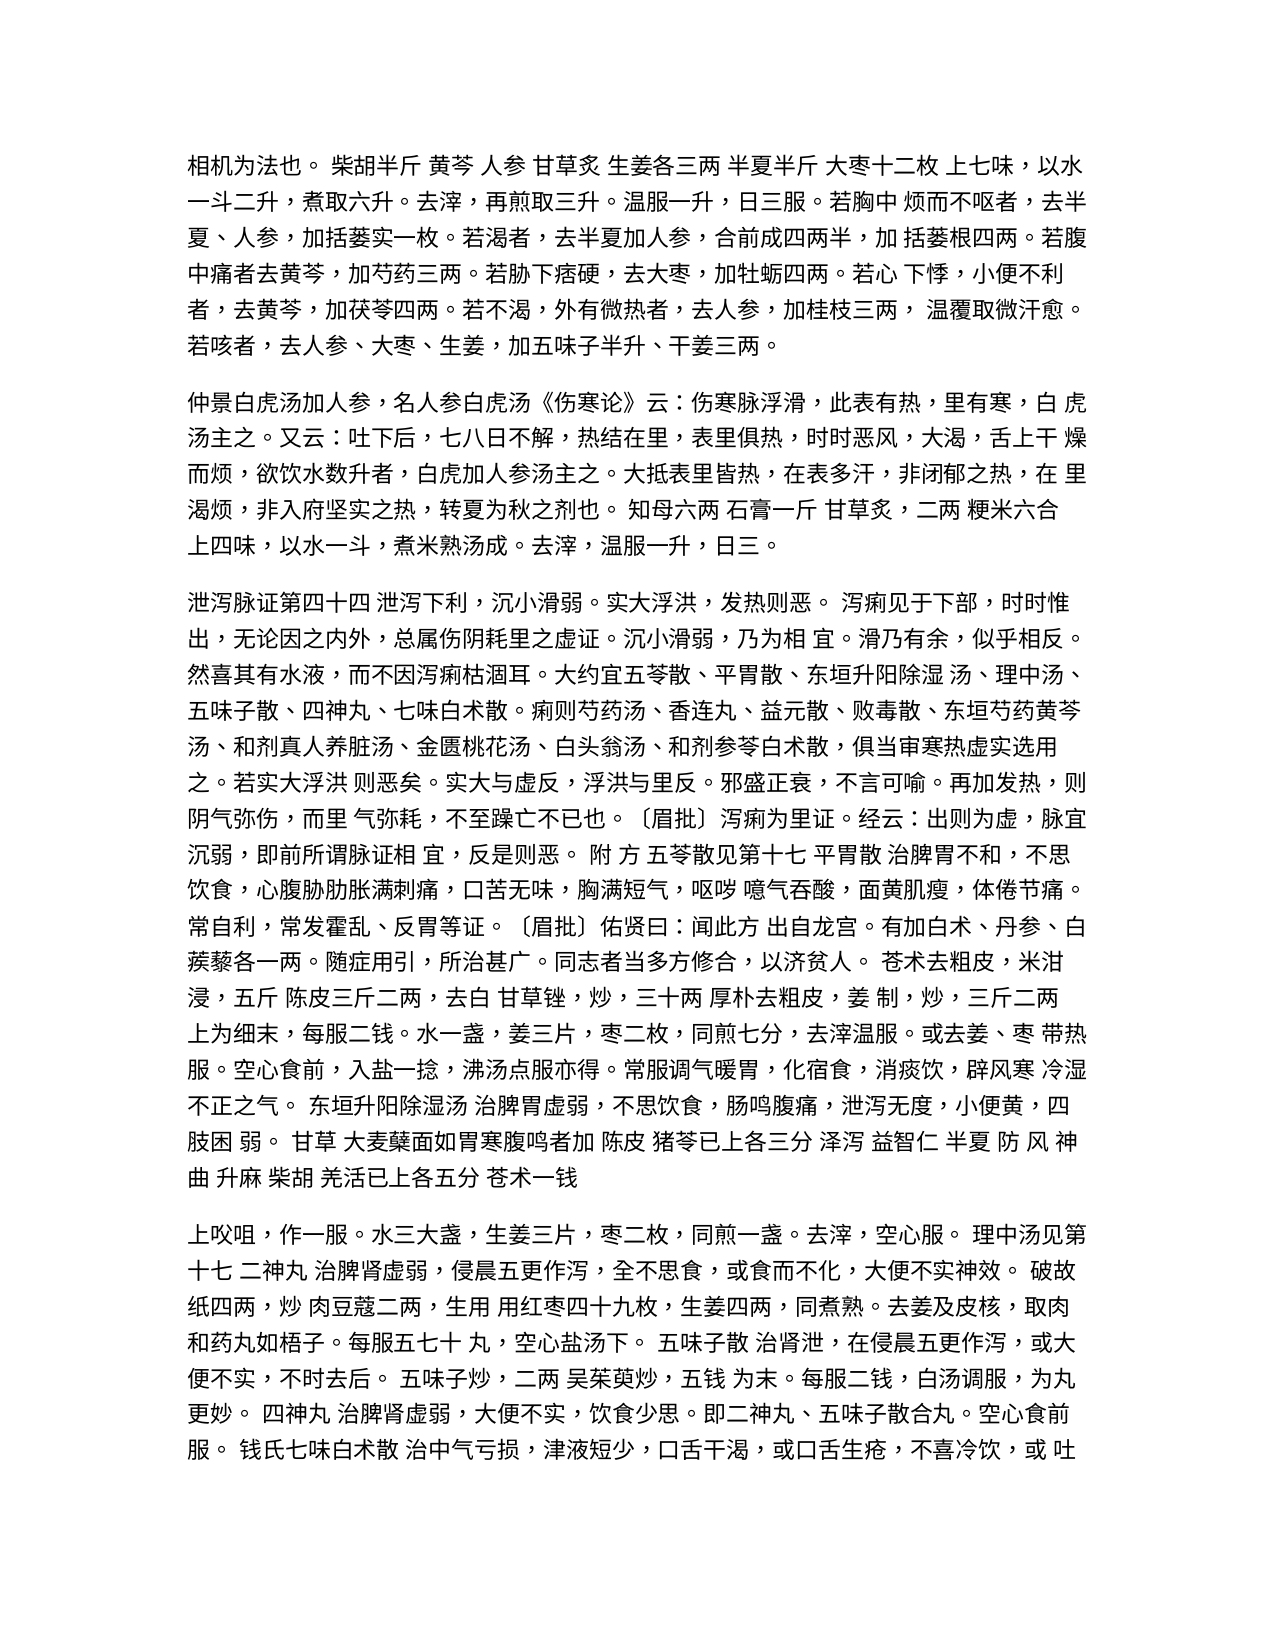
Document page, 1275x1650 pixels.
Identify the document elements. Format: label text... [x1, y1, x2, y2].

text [187, 150, 1087, 361]
text 仲景白虎汤加人参，名人参白虎汤《伤寒论》云：伤寒脉浮滑，此表有热，里有寒，白 虎汤主之。又云：吐下后，七八日不解，热结在里，表里俱热，时时恶风，大渴，舌上干 燥而烦，欲饮水数升者，白虎加人参汤主之。大抵表里皆热，在表多汗，非闭郁之热，在 里渴烦，非入府坚实之热，转夏为秋之剂也。 知母六两 石膏一斤 甘草炙，二两 粳米六合 上四味，以水一斗，煮米熟汤成。去滓，温服一升，日三。 [187, 386, 1087, 561]
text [187, 1219, 1087, 1466]
text 泄泻脉证第四十四 泄泻下利，沉小滑弱。实大浮洪，发热则恶。 泻痢见于下部，时时惟出，无论因之内外，总属伤阴耗里之虚证。沉小滑弱，乃为相 宜。滑乃有余，似乎相反。然喜其有水液，而不因泻痢枯涸耳。大约宜五苓散、平胃散、东垣升阳除湿 汤、理中汤、五味子散、四神丸、七味白术散。痢则芍药汤、香连丸、益元散、败毒散、东垣芍药黄芩 汤、和剂真人养脏汤、金匮桃花汤、白头翁汤、和剂参苓白术散，俱当审寒热虚实选用之。若实大浮洪 则恶矣。实大与虚反，浮洪与里反。邪盛正衰，不言可喻。再加发热，则阴气弥伤，而里 气弥耗，不至躁亡不已也。〔眉批〕泻痢为里证。经云：出则为虚，脉宜沉弱，即前所谓脉证相 宜，反是则恶。 附 方 五苓散见第十七 平胃散 治脾胃不和，不思饮食，心腹胁肋胀满刺痛，口苦无味，胸满短气，呕哕 噫气吞酸，面黄肌瘦，体倦节痛。常自利，常发霍乱、反胃等证。〔眉批〕佑贤曰：闻此方 出自龙宫。有加白术、丹参、白蒺藜各一两。随症用引，所治甚广。同志者当多方修合，以济贫人。 苍术去粗皮，米泔浸，五斤 陈皮三斤二两，去白 甘草锉，炒，三十两 厚朴去粗皮，姜 制，炒，三斤二两 上为细末，每服二钱。水一盏，姜三片，枣二枚，同煎七分，去滓温服。或去姜、枣 带热服。空心食前，入盐一捻，沸汤点服亦得。常服调气暖胃，化宿食，消痰饮，辟风寒 冷湿不正之气。 东垣升阳除湿汤 治脾胃虚弱，不思饮食，肠鸣腹痛，泄泻无度，小便黄，四肢困 弱。 甘草 大麦蘖面如胃寒腹鸣者加 陈皮 猪苓已上各三分 泽泻 益智仁 半夏 防 风 神曲 升麻 柴胡 羌活已上各五分 苍术一钱 [187, 587, 1087, 1193]
